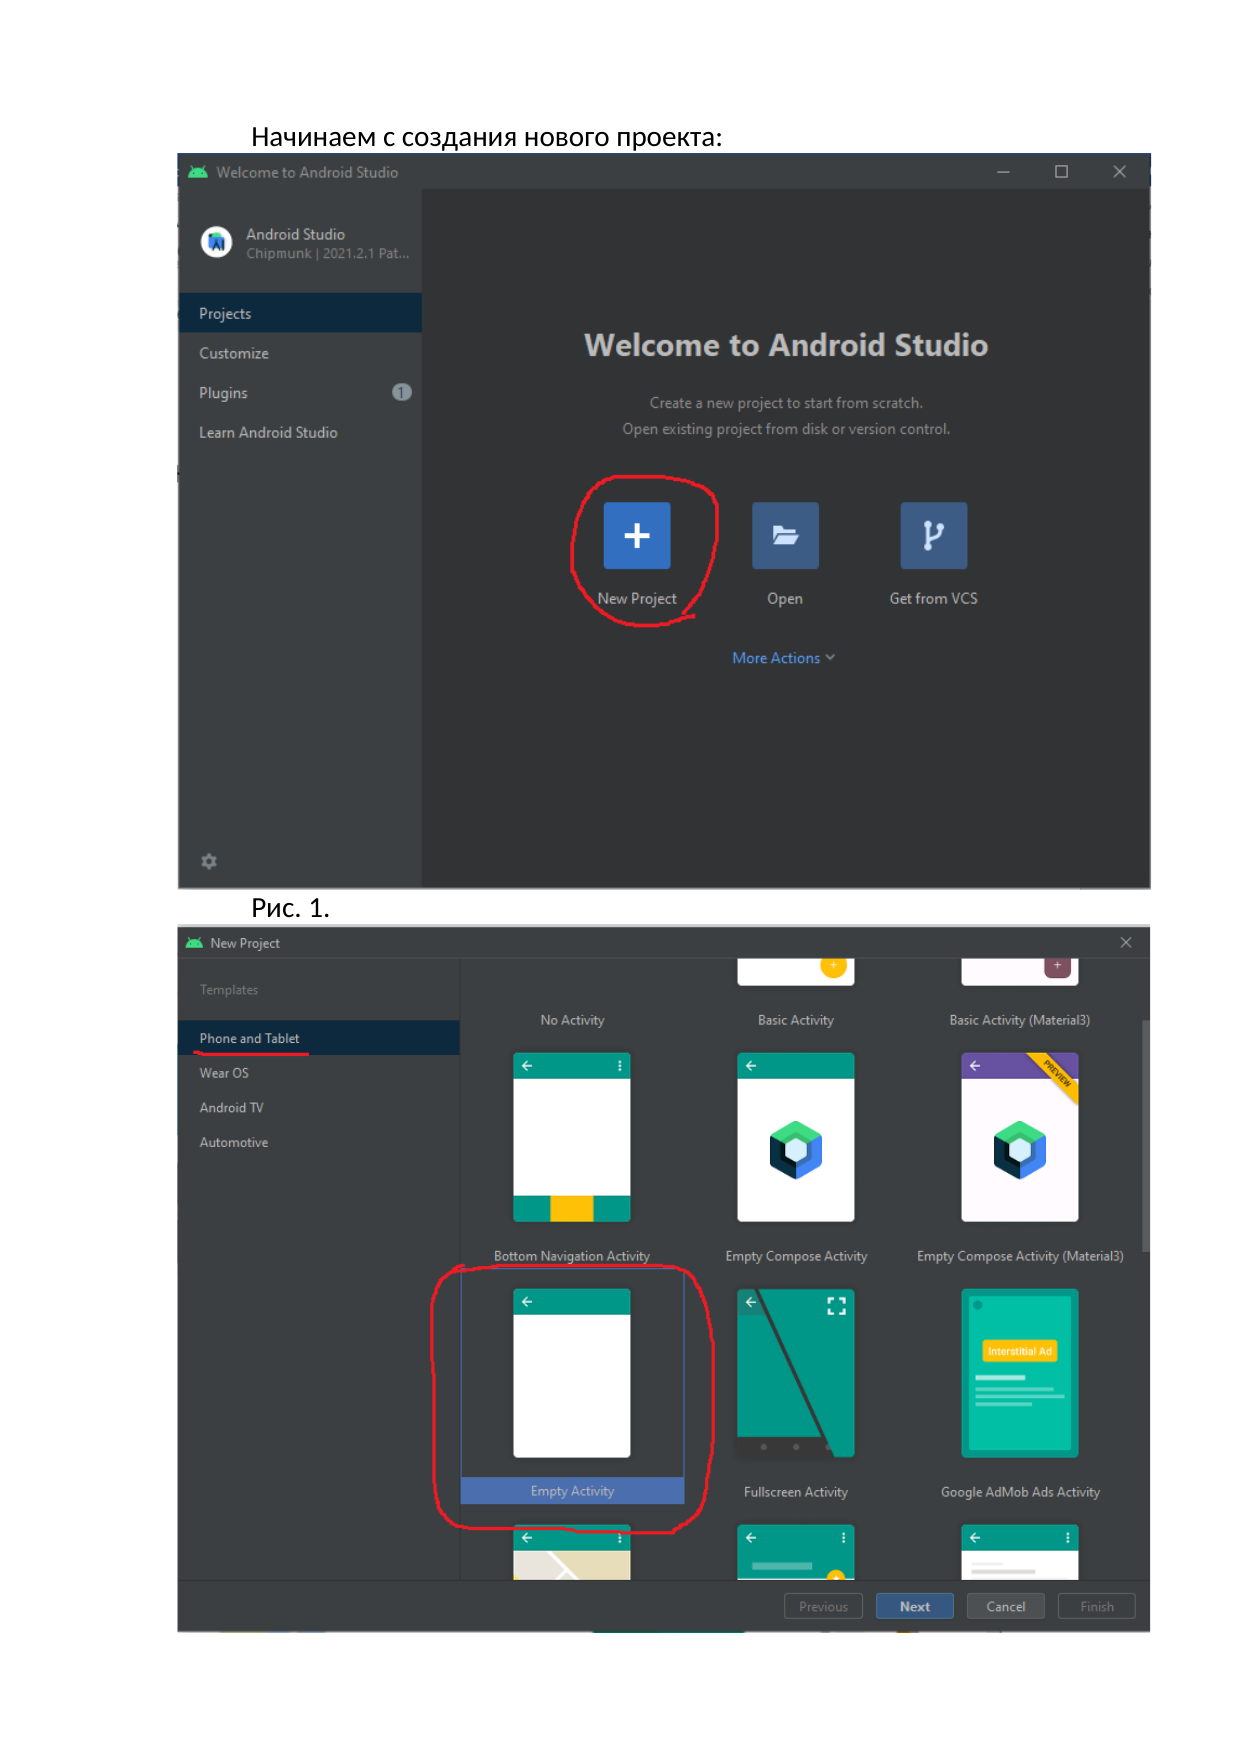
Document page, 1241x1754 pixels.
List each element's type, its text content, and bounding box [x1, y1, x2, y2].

text Рис. 1. [177, 890, 1152, 925]
text Начинаем с создания нового проекта: [177, 118, 1152, 153]
picture [177, 924, 1151, 1633]
picture [177, 153, 1152, 890]
